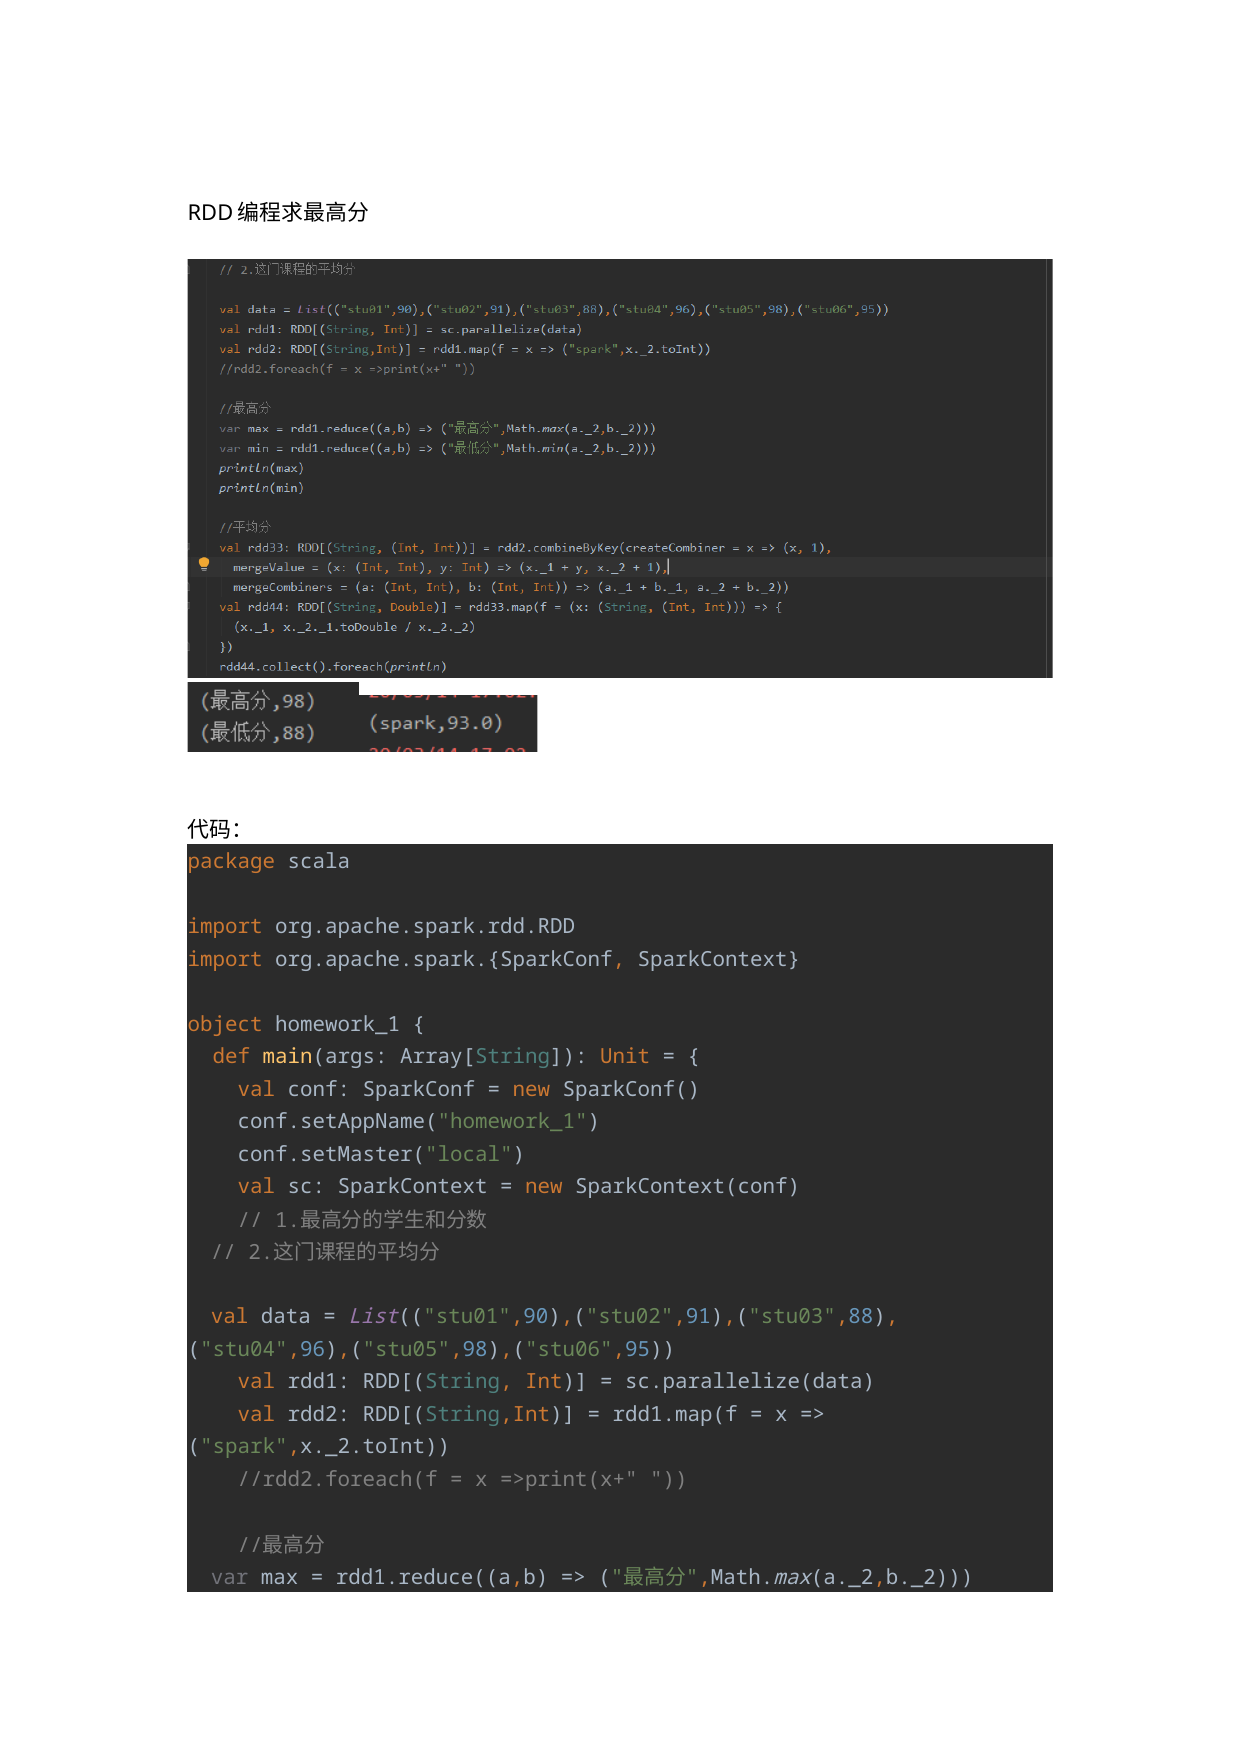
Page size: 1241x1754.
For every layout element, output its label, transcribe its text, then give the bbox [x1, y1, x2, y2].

picture [187, 682, 538, 752]
text RDD编程求最高分 [187, 194, 1053, 227]
picture [187, 259, 1053, 678]
text 代码： [187, 812, 1053, 844]
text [187, 877, 1053, 1592]
text package scala [187, 844, 1053, 877]
